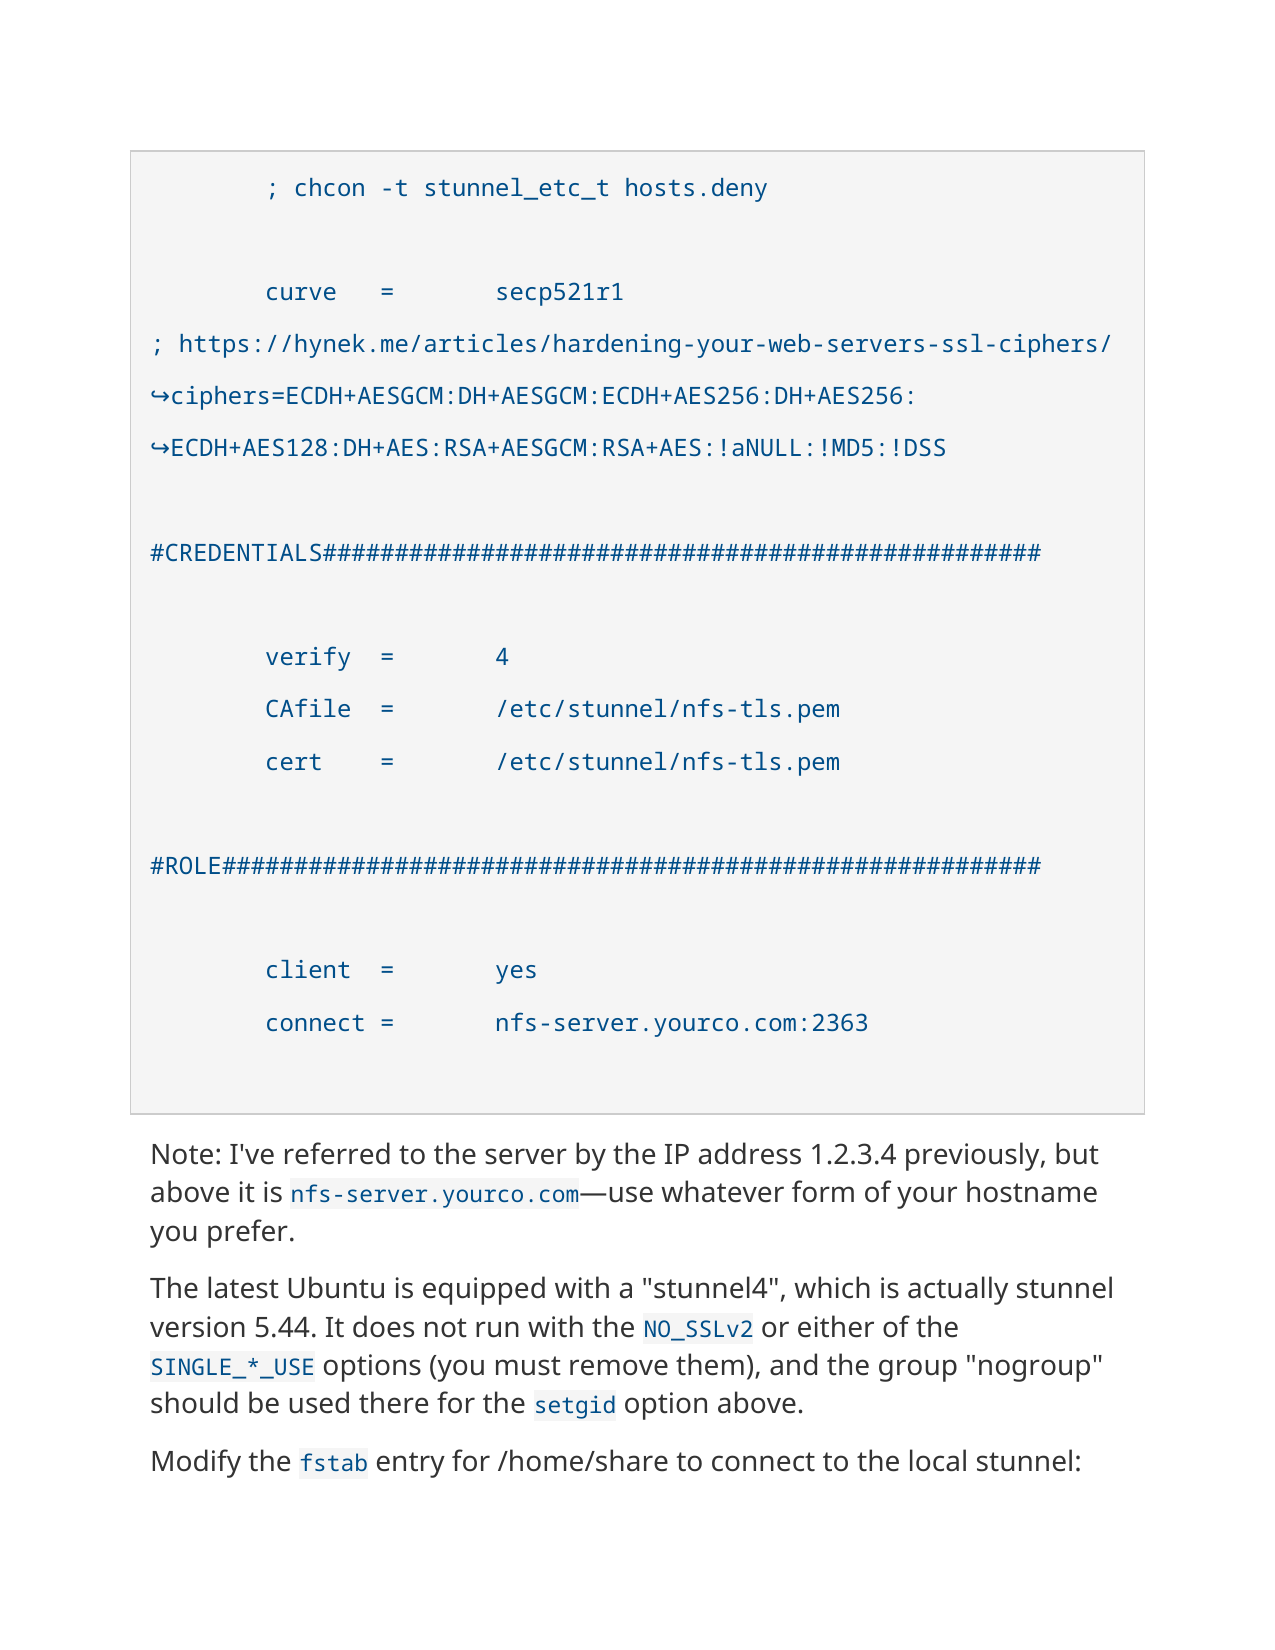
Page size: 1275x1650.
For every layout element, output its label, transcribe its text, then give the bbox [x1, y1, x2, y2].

text #CREDENTIALS################################################## [131, 515, 1144, 567]
text ↪ciphers=ECDH+AESGCM:DH+AESGCM:ECDH+AES256:DH+AES256: [131, 359, 1144, 411]
text cert = /etc/stunnel/nfs-tls.pem [131, 724, 1144, 776]
text verify = 4 [131, 620, 1144, 672]
text ; chcon -t stunnel_etc_t hosts.deny [131, 152, 1144, 202]
text ; https://hynek.me/articles/hardening-your-web-servers-ssl-ciphers/ [131, 307, 1144, 359]
text Modify the fstab entry for /home/share to connect to the local stunnel: [150, 1442, 1125, 1480]
text curve = secp521r1 [131, 254, 1144, 307]
text #ROLE######################################################### [131, 828, 1144, 881]
text connect = nfs-server.yourco.com:2363 [131, 985, 1144, 1037]
text The latest Ubuntu is equipped with a "stunnel4", which is actually stunnel version 5.44. It does not run with the NO_SSLv2 or either of the SINGLE_*_USE options (you must remove them), and the group "nogroup" should be used there for the setgid option above. [150, 1269, 1125, 1422]
text ↪ECDH+AES128:DH+AES:RSA+AESGCM:RSA+AES:!aNULL:!MD5:!DSS [131, 411, 1144, 463]
text Note: I've referred to the server by the IP address 1.2.3.4 previously, but above it is nfs-server.yourco.com—use whatever form of your hostname you prefer. [150, 1134, 1125, 1249]
text CAfile = /etc/stunnel/nfs-tls.pem [131, 672, 1144, 724]
text client = yes [131, 933, 1144, 985]
